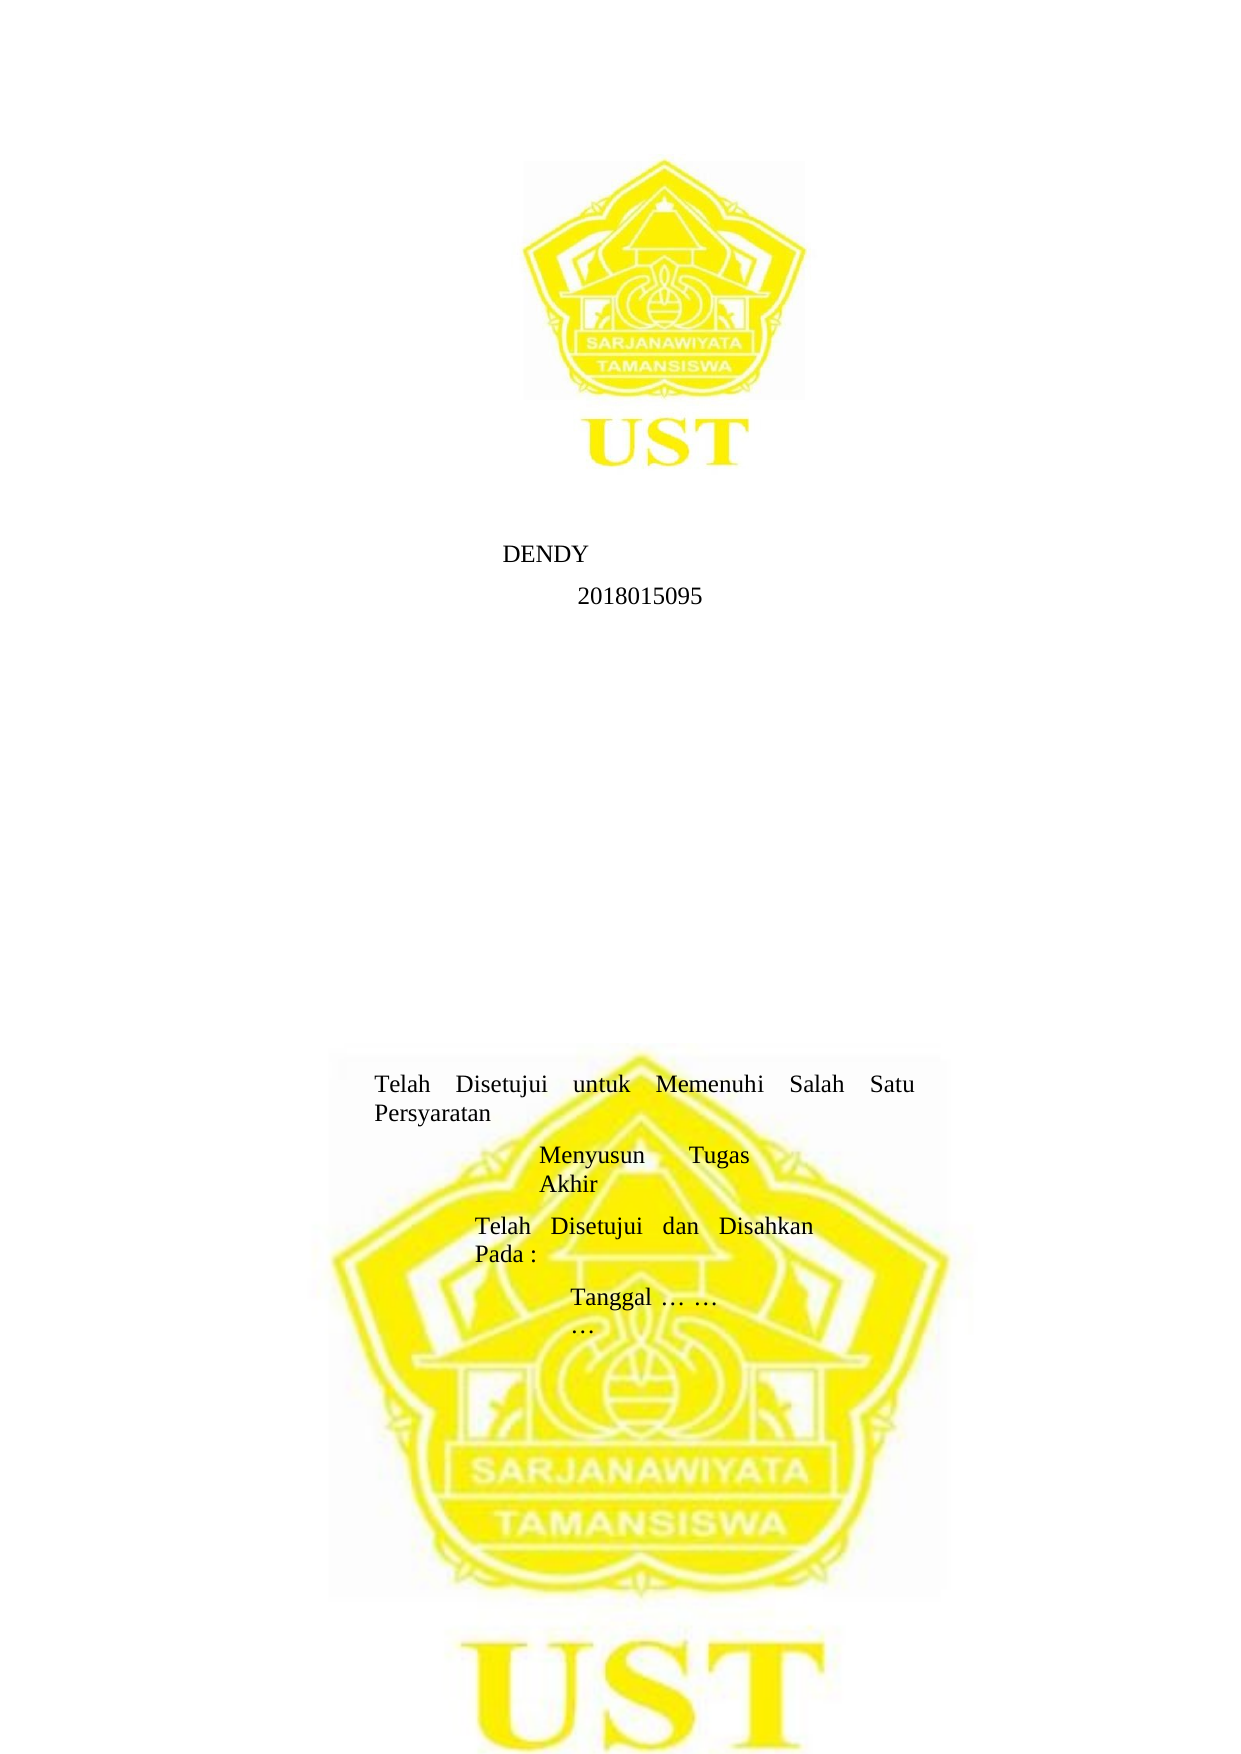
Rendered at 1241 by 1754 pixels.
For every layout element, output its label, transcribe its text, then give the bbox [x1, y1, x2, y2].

picture [280, 1043, 992, 1754]
text Telah Disetujui untuk Memenuhi Salah Satu Persyaratan [374, 1069, 914, 1127]
text Tanggal … … … [570, 1282, 718, 1339]
picture [498, 154, 825, 478]
text 2018015095 [502, 581, 723, 609]
text DENDY [502, 539, 797, 567]
text Telah Disetujui dan Disahkan Pada : [474, 1211, 813, 1268]
text Menyusun Tugas Akhir [539, 1140, 749, 1198]
